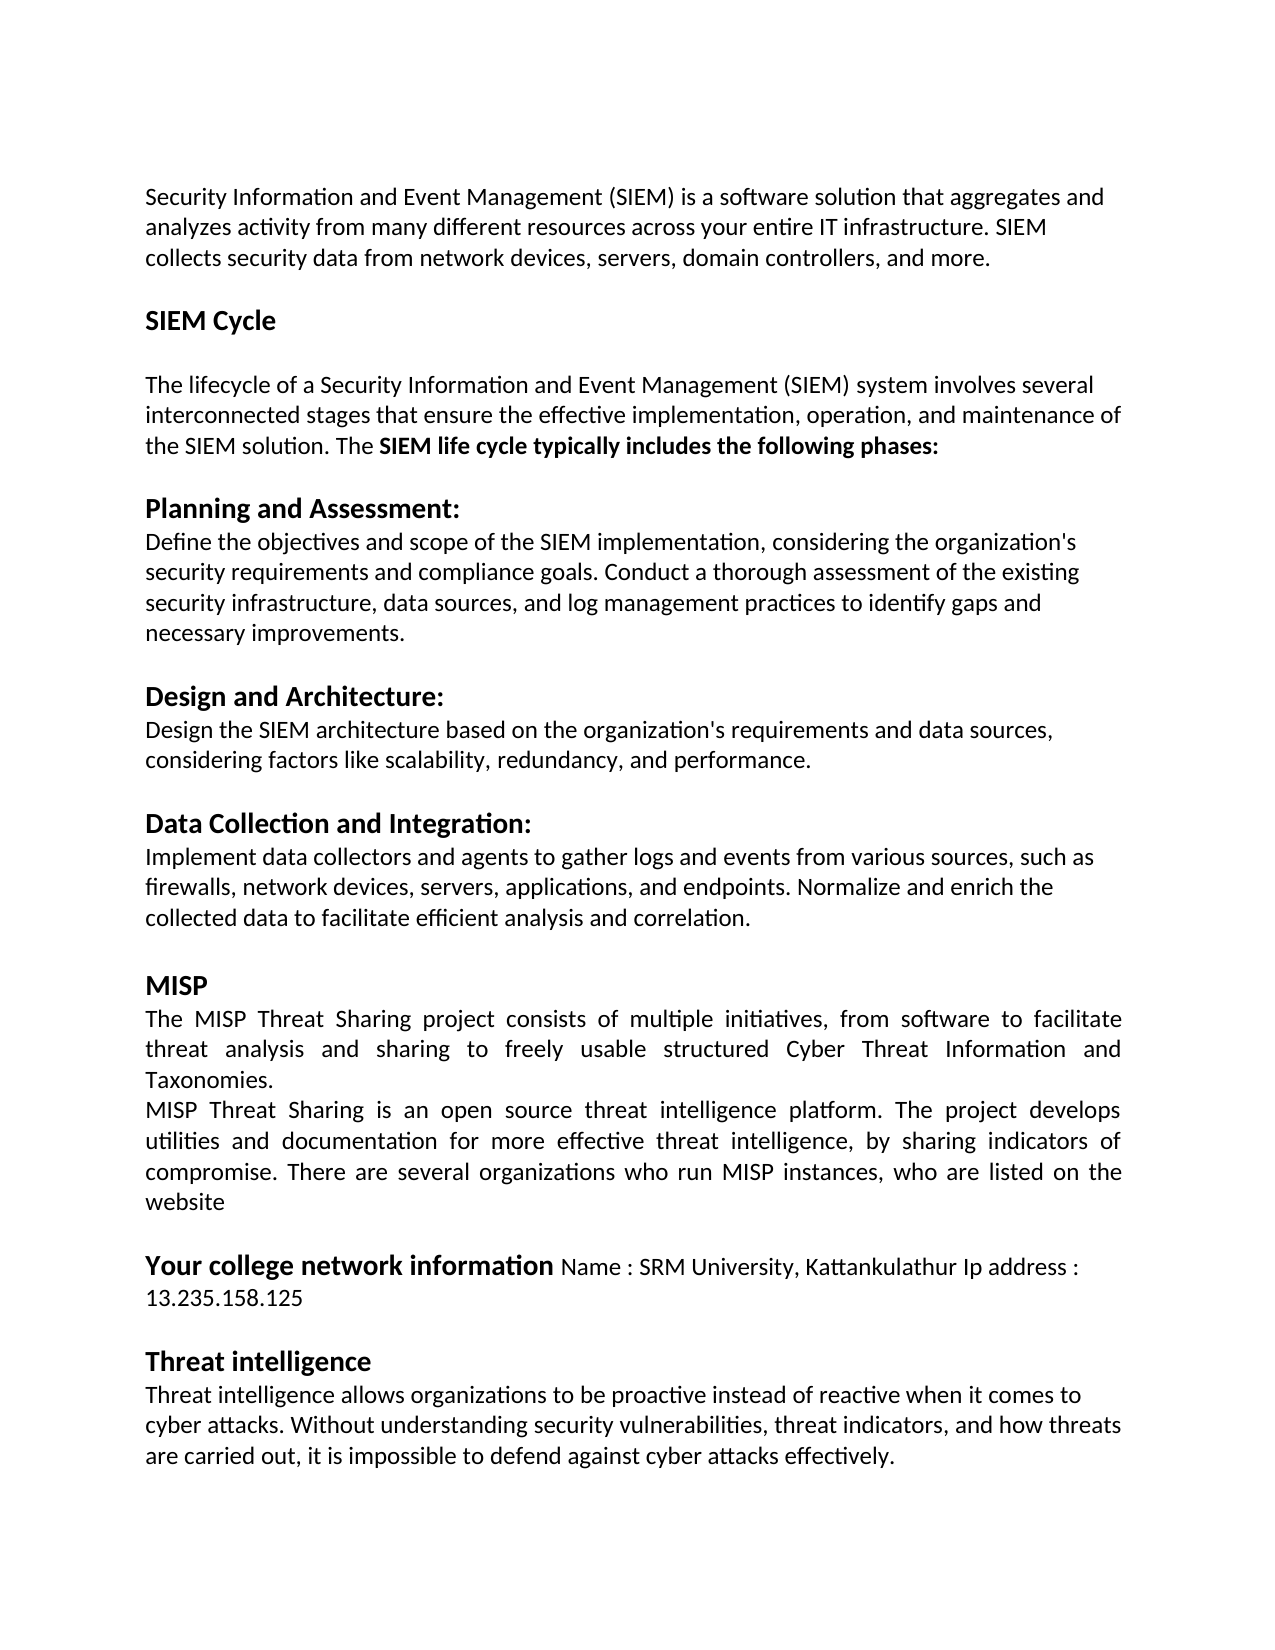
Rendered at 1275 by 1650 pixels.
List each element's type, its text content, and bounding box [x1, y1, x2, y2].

subtitle SIEM Cycle [145, 302, 1122, 338]
text Security Information and Event Management (SIEM) is a software solution that aggregates and analyzes activity from many different resources across your entire IT infrastructure. SIEM collects security data from network devices, servers, domain controllers, and more. [145, 181, 1122, 272]
text Your college network information Name : SRM University, Kattankulathur Ip address : 13.235.158.125 [145, 1247, 1122, 1313]
text Design the SIEM architecture based on the organization's requirements and data sources, considering factors like scalability, redundancy, and performance. [145, 714, 1122, 775]
subtitle MISP [145, 967, 1122, 1003]
subtitle Threat intelligence [145, 1343, 1122, 1378]
text MISP Threat Sharing is an open source threat intelligence platform. The project develops utilities and documentation for more effective threat intelligence, by sharing indicators of compromise. There are several organizations who run MISP instances, who are listed on the website [145, 1095, 1122, 1217]
subtitle Data Collection and Integration: [145, 805, 1122, 841]
text Threat intelligence allows organizations to be proactive instead of reactive when it comes to cyber attacks. Without understanding security vulnerabilities, threat indicators, and how threats are carried out, it is impossible to defend against cyber attacks effectively. [145, 1379, 1122, 1470]
text Implement data collectors and agents to gather logs and events from various sources, such as firewalls, network devices, servers, applications, and endpoints. Normalize and enrich the collected data to facilitate efficient analysis and correlation. [145, 841, 1122, 932]
text Define the objectives and scope of the SIEM implementation, considering the organization's security requirements and compliance goals. Conduct a thorough assessment of the existing security infrastructure, data sources, and log management practices to identify gaps and necessary improvements. [145, 526, 1122, 648]
subtitle Design and Architecture: [145, 678, 1122, 713]
text The lifecycle of a Security Information and Event Management (SIEM) system involves several interconnected stages that ensure the effective implementation, operation, and maintenance of the SIEM solution. The SIEM life cycle typically includes the following phases: [145, 369, 1122, 460]
text The MISP Threat Sharing project consists of multiple initiatives, from software to facilitate threat analysis and sharing to freely usable structured Cyber Threat Information and Taxonomies. [145, 1003, 1122, 1095]
subtitle Planning and Assessment: [145, 490, 1122, 525]
